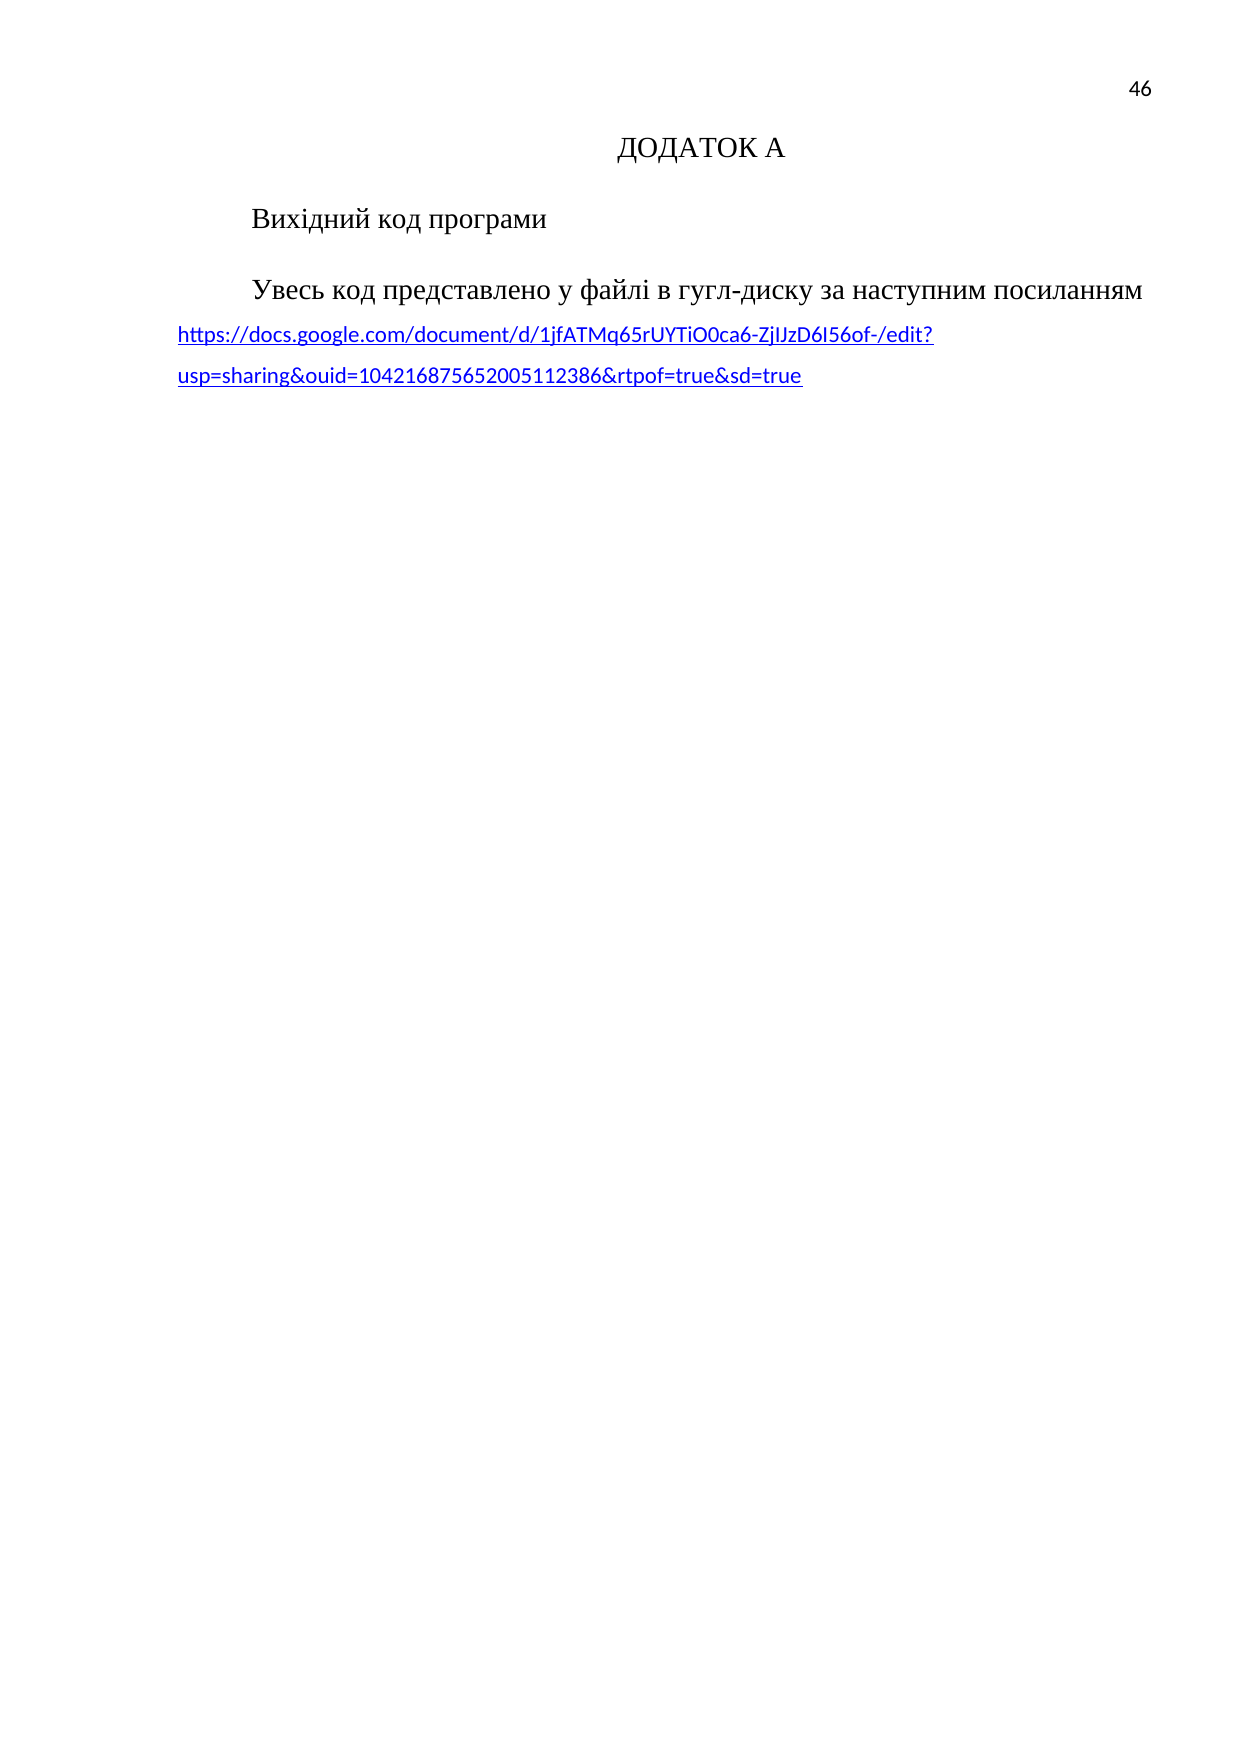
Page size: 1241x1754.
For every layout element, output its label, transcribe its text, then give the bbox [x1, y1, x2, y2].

text Увесь код представлено у файлі в гугл-диску за наступним посиланням https://docs.google.com/document/d/1jfATMq65rUYTiO0ca6-ZjIJzD6I56of-/edit?usp=sharing&ouid=104216875652005112386&rtpof=true&sd=true [177, 272, 1152, 390]
text ДОДАТОК А [177, 130, 1152, 163]
text Вихідний код програми [177, 201, 1152, 234]
